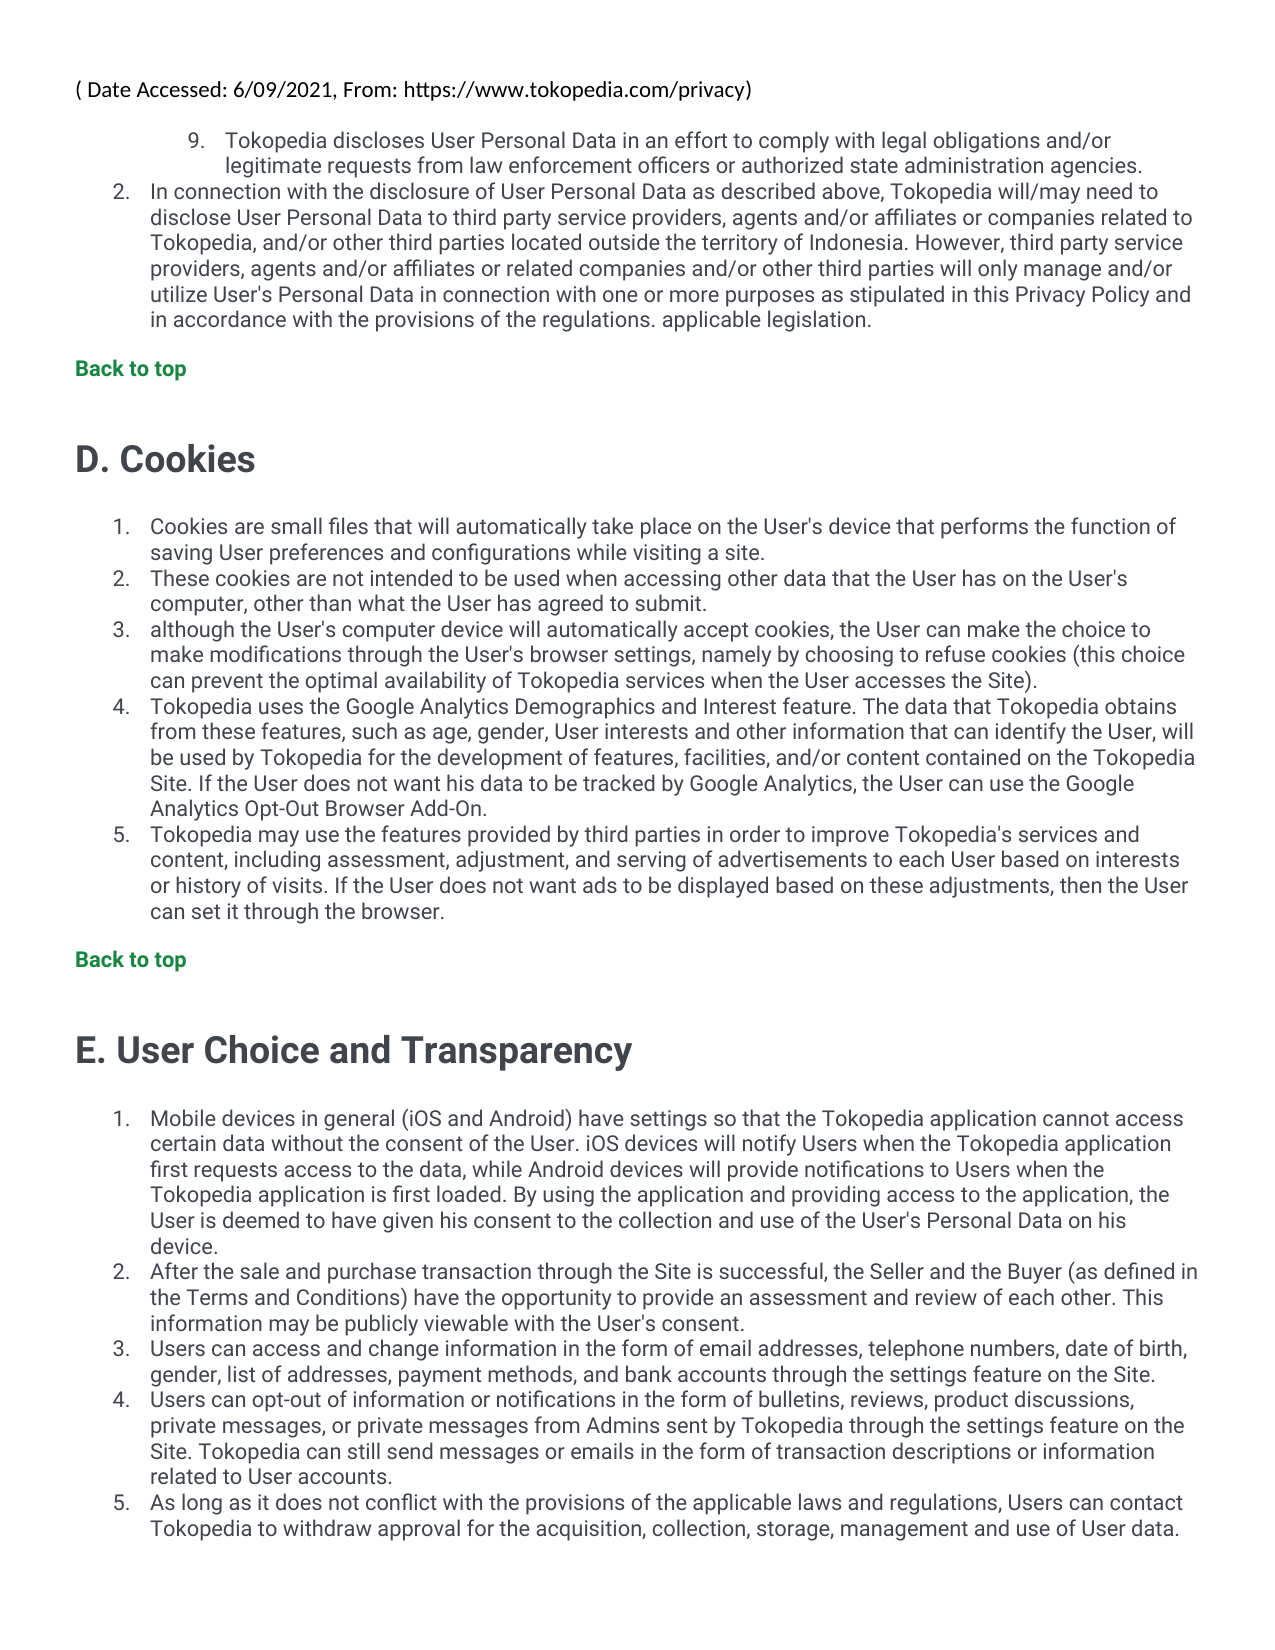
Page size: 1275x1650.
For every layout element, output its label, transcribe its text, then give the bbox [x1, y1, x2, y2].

list Tokopedia may use the features provided by third parties in order to improve Tokopedia's services and content, including assessment, adjustment, and serving of advertisements to each User based on interests or history of visits. If the User does not want ads to be displayed based on these adjustments, then the User can set it through the browser. [112, 822, 1200, 924]
list Mobile devices in general (iOS and Android) have settings so that the Tokopedia application cannot access certain data without the consent of the User. iOS devices will notify Users when the Tokopedia application first requests access to the data, while Android devices will provide notifications to Users when the Tokopedia application is first loaded. By using the application and providing access to the application, the User is deemed to have given his consent to the collection and use of the User's Personal Data on his device. [112, 1106, 1200, 1259]
list Cookies are small files that will automatically take place on the User's device that performs the function of saving User preferences and configurations while visiting a site. [112, 514, 1200, 566]
list These cookies are not intended to be used when accessing other data that the User has on the User's computer, other than what the User has agreed to submit. [112, 566, 1200, 617]
subtitle D. Cookies [75, 438, 1200, 482]
list Tokopedia discloses User Personal Data in an effort to comply with legal obligations and/or legitimate requests from law enforcement officers or authorized state administration agencies. [187, 128, 1200, 179]
list Users can opt-out of information or notifications in the form of bulletins, reviews, product discussions, private messages, or private messages from Admins sent by Tokopedia through the settings feature on the Site. Tokopedia can still send messages or emails in the form of transaction descriptions or information related to User accounts. [112, 1388, 1200, 1490]
list Users can access and change information in the form of email addresses, telephone numbers, date of birth, gender, list of addresses, payment methods, and bank accounts through the settings feature on the Site. [112, 1336, 1200, 1388]
text Back to top [75, 947, 1200, 973]
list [112, 1490, 1200, 1541]
list Tokopedia uses the Google Analytics Demographics and Interest feature. The data that Tokopedia obtains from these features, such as age, gender, User interests and other information that can identify the User, will be used by Tokopedia for the development of features, facilities, and/or content contained on the Tokopedia Site. If the User does not want his data to be tracked by Google Analytics, the User can use the Google Analytics Opt-Out Browser Add-On. [112, 694, 1200, 822]
subtitle E. User Choice and Transparency [75, 1029, 1200, 1073]
list although the User's computer device will automatically accept cookies, the User can make the choice to make modifications through the User's browser settings, namely by choosing to refuse cookies (this choice can prevent the optimal availability of Tokopedia services when the User accesses the Site). [112, 617, 1200, 694]
text Back to top [75, 356, 1200, 382]
list In connection with the disclosure of User Personal Data as described above, Tokopedia will/may need to disclose User Personal Data to third party service providers, agents and/or affiliates or companies related to Tokopedia, and/or other third parties located outside the territory of Indonesia. However, third party service providers, agents and/or affiliates or related companies and/or other third parties will only manage and/or utilize User's Personal Data in connection with one or more purposes as stipulated in this Privacy Policy and in accordance with the provisions of the regulations. applicable legislation. [112, 179, 1200, 333]
list After the sale and purchase transaction through the Site is successful, the Seller and the Buyer (as defined in the Terms and Conditions) have the opportunity to provide an assessment and review of each other. This information may be publicly viewable with the User's consent. [112, 1259, 1200, 1336]
